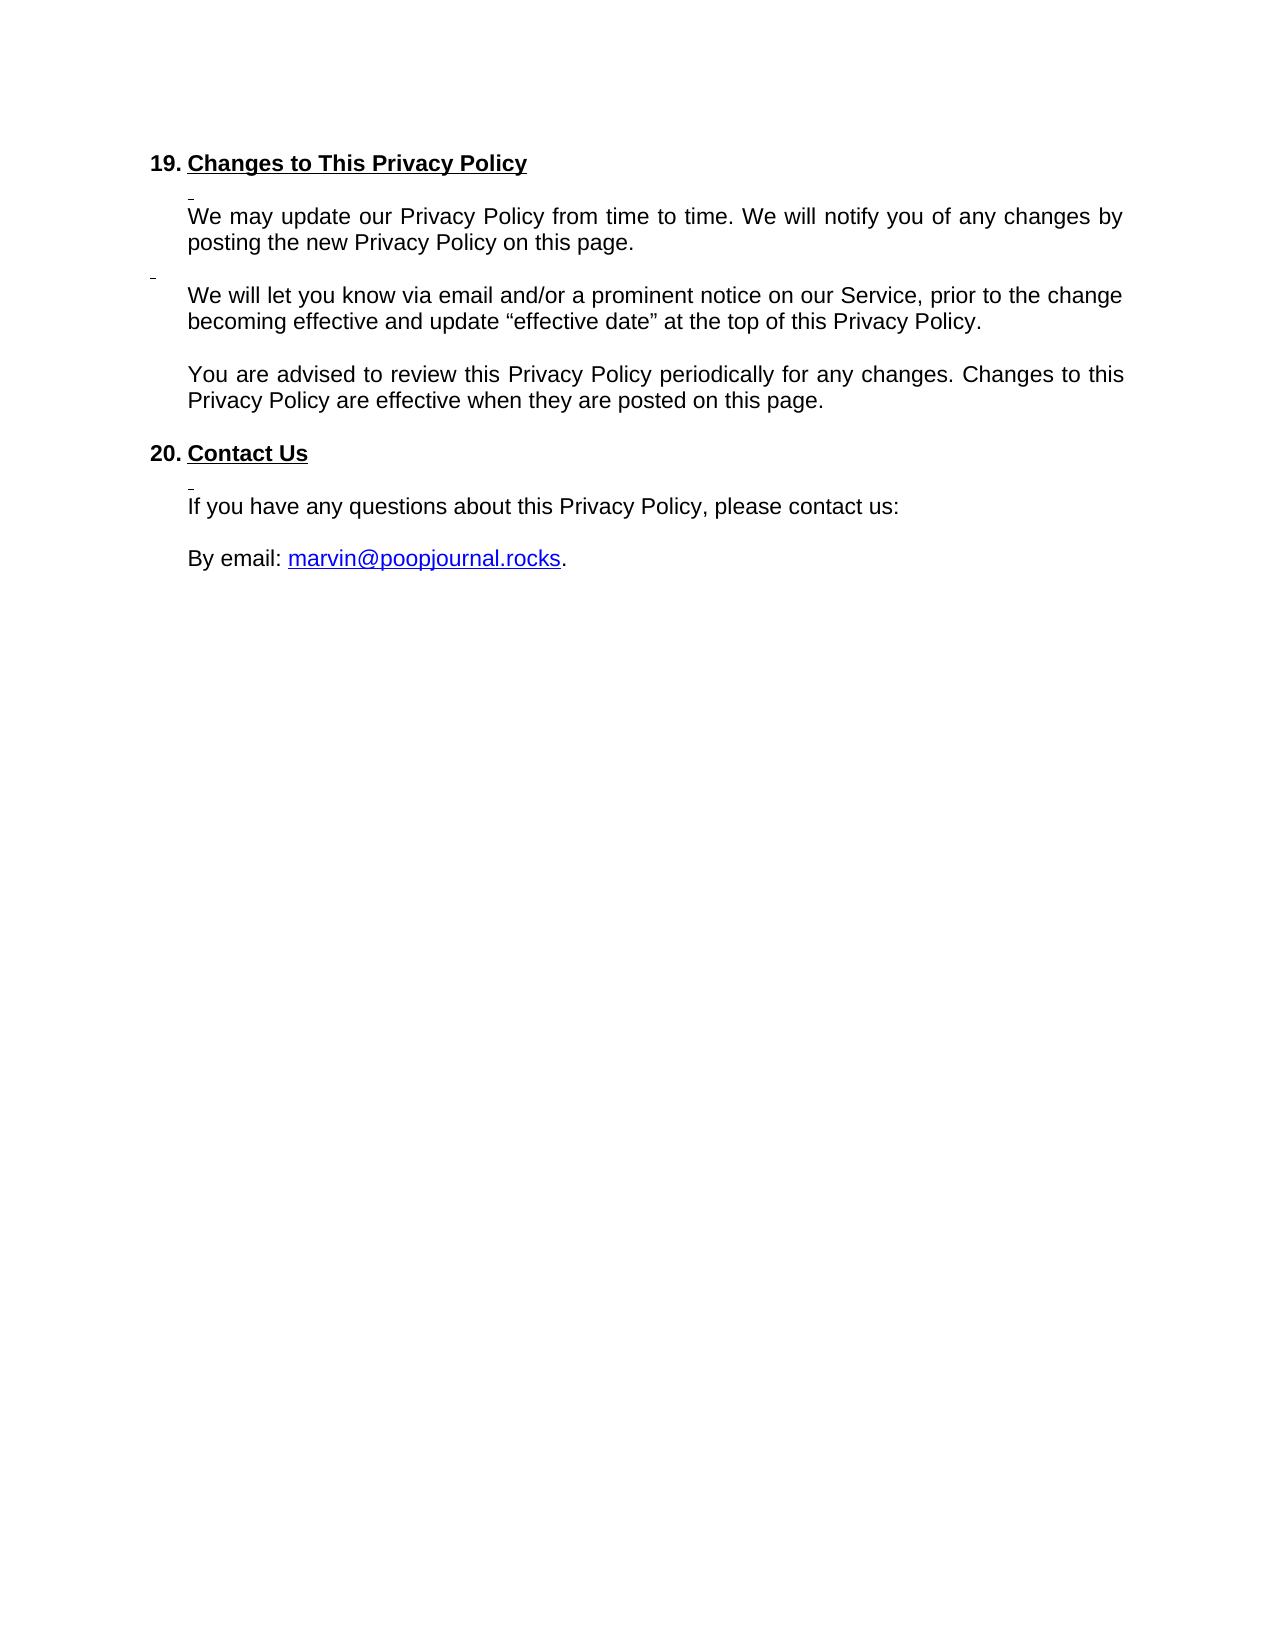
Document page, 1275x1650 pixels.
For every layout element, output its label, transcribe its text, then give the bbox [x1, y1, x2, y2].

list Changes to This Privacy Policy [150, 150, 1125, 176]
text By email: marvin@poopjournal.rocks. [187, 545, 1125, 572]
list You are advised to review this Privacy Policy periodically for any changes. Changes to this Privacy Policy are effective when they are posted on this page. [187, 361, 1125, 413]
list We may update our Privacy Policy from time to time. We will notify you of any changes by posting the new Privacy Policy on this page. [187, 203, 1125, 255]
list If you have any questions about this Privacy Policy, please contact us: [187, 493, 1125, 519]
list Contact Us [150, 440, 1125, 466]
list We will let you know via email and/or a prominent notice on our Service, prior to the change becoming effective and update “effective date” at the top of this Privacy Policy. [187, 282, 1125, 334]
